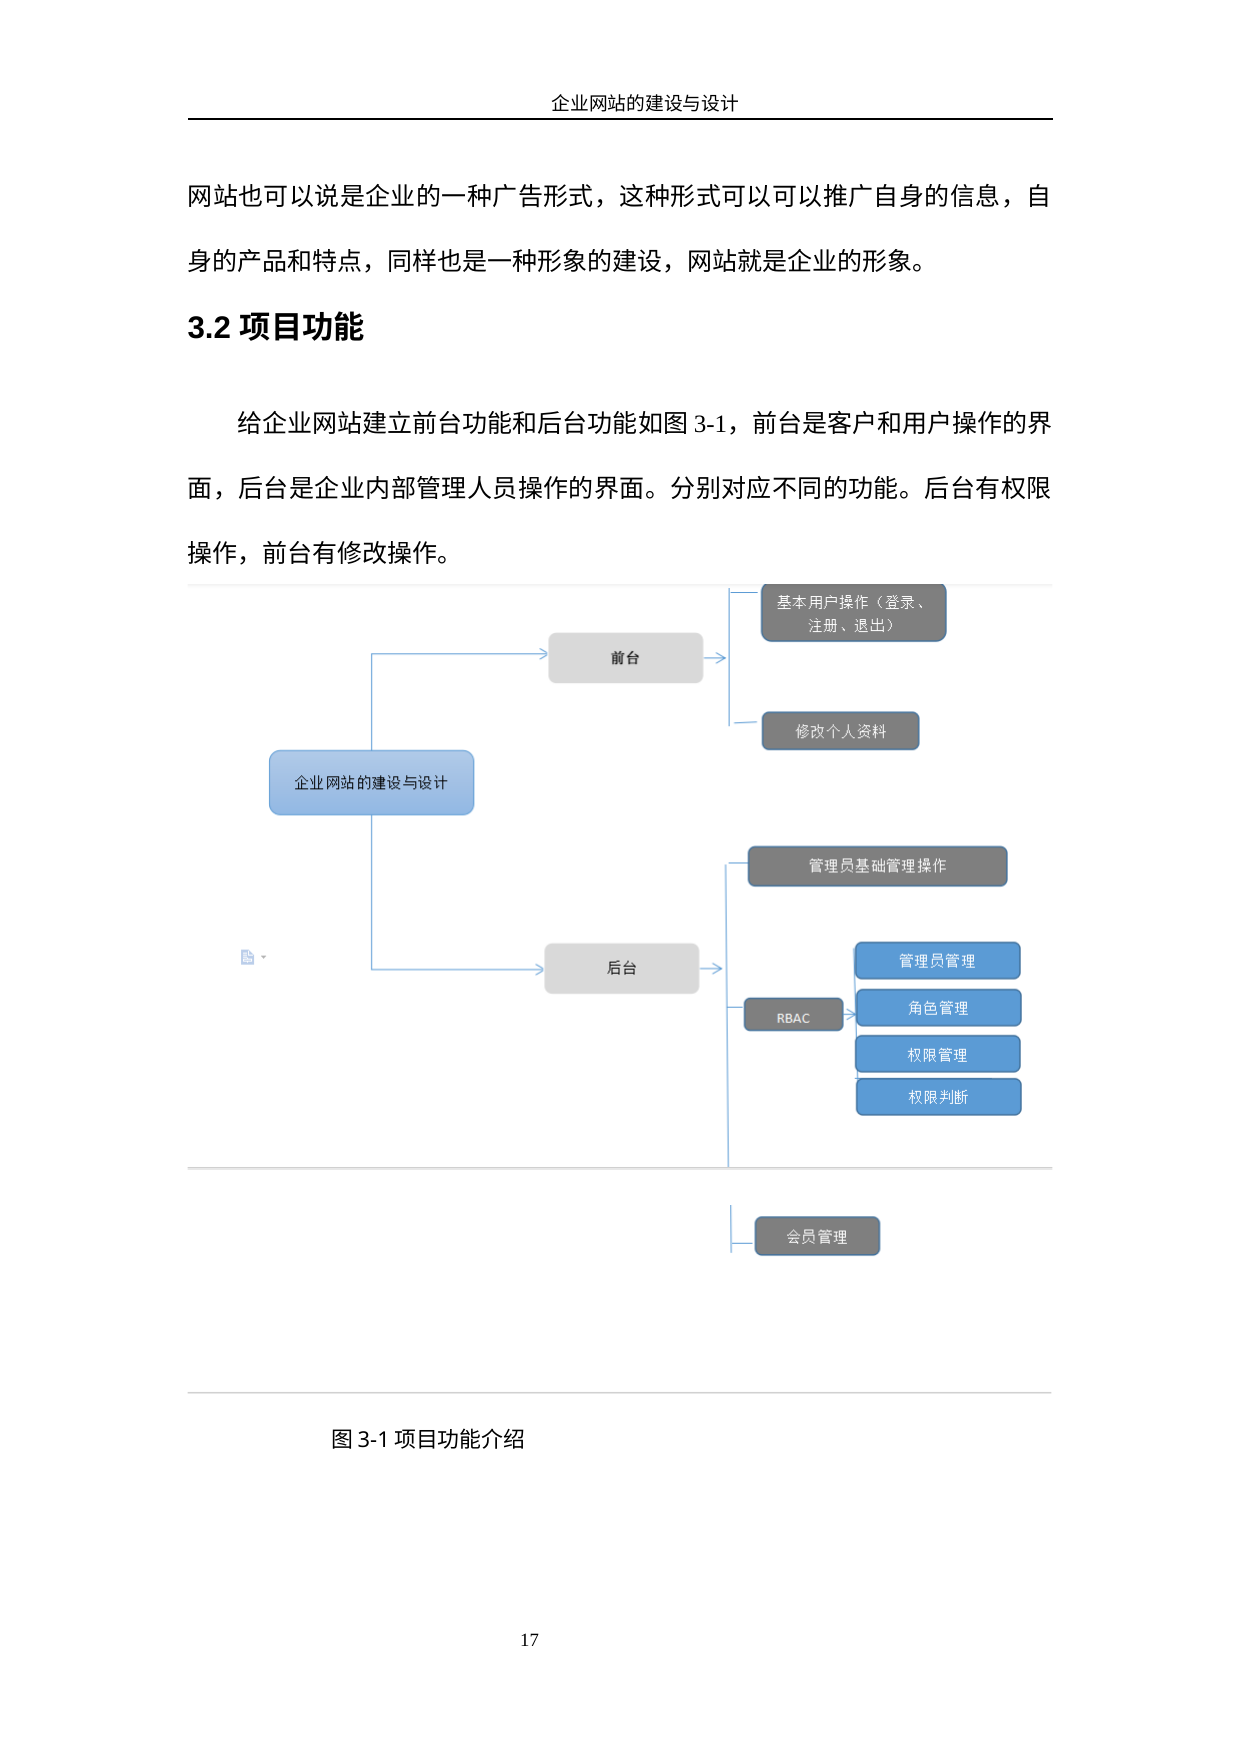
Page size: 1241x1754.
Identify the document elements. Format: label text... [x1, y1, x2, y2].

text 图3-1项目功能介绍 [187, 1422, 1053, 1454]
picture [187, 1205, 1052, 1394]
picture [187, 584, 1053, 1170]
subtitle 3.2 项目功能 [187, 292, 1053, 357]
text 给企业网站建立前台功能和后台功能如图3-1，前台是客户和用户操作的界面，后台是企业内部管理人员操作的界面。分别对应不同的功能。后台有权限操作，前台有修改操作。 [187, 389, 1053, 584]
